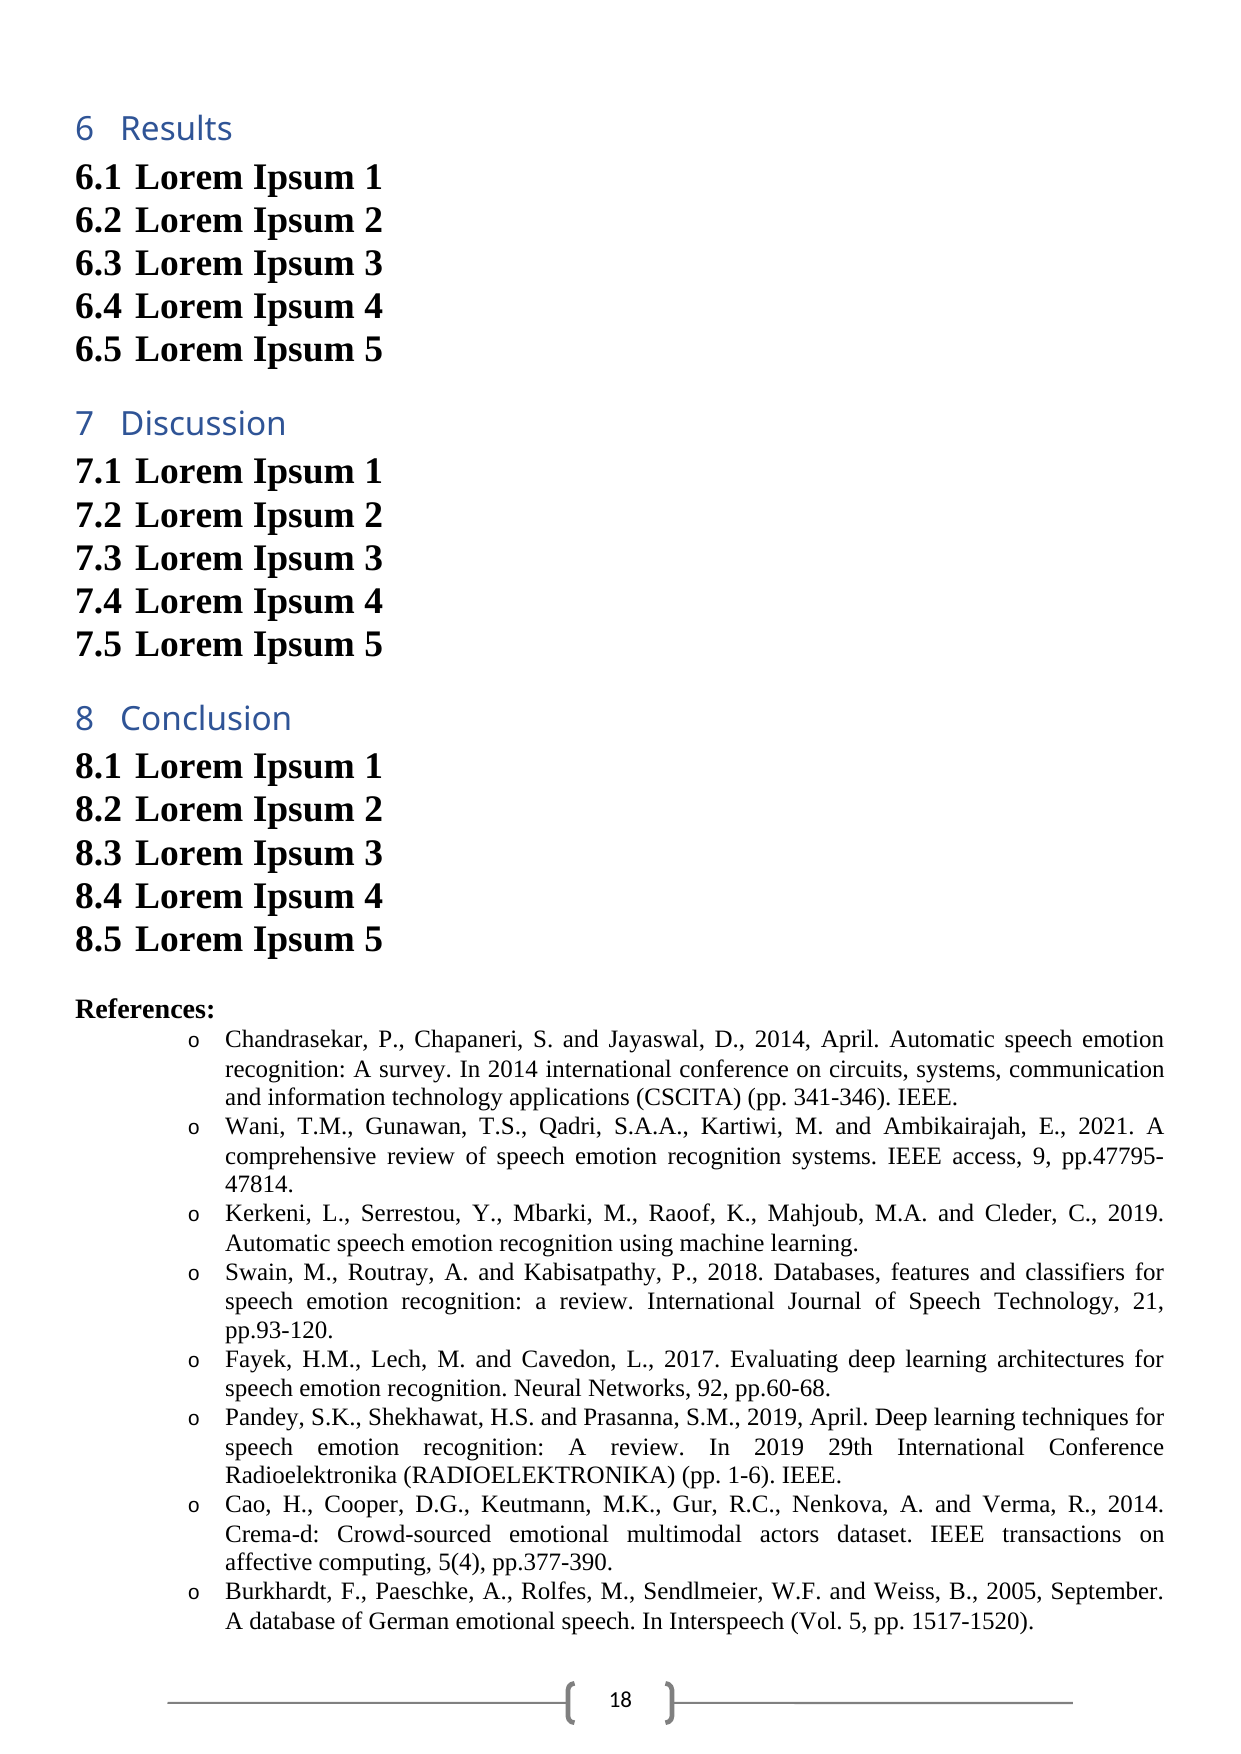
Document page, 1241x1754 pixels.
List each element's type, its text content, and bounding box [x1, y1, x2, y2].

subtitle Conclusion [75, 695, 1165, 740]
subtitle Lorem Ipsum 3 [75, 830, 1165, 873]
subtitle Lorem Ipsum 1 [75, 154, 1165, 197]
subtitle Lorem Ipsum 1 [75, 744, 1165, 787]
subtitle Discussion [75, 400, 1165, 445]
subtitle Lorem Ipsum 2 [75, 492, 1165, 535]
list Burkhardt, F., Paeschke, A., Rolfes, M., Sendlmeier, W.F. and Weiss, B., 2005, September. A database of German emotional speech. In Interspeech (Vol. 5, pp. 1517-1520). [187, 1576, 1165, 1634]
list Fayek, H.M., Lech, M. and Cavedon, L., 2017. Evaluating deep learning architectures for speech emotion recognition. Neural Networks, 92, pp.60-68. [187, 1344, 1165, 1402]
subtitle Lorem Ipsum 2 [75, 197, 1165, 240]
subtitle Lorem Ipsum 2 [75, 787, 1165, 830]
subtitle Lorem Ipsum 3 [75, 535, 1165, 578]
list Cao, H., Cooper, D.G., Keutmann, M.K., Gur, R.C., Nenkova, A. and Verma, R., 2014. Crema-d: Crowd-sourced emotional multimodal actors dataset. IEEE transactions on affective computing, 5(4), pp.377-390. [187, 1489, 1165, 1576]
subtitle Lorem Ipsum 5 [75, 327, 1165, 370]
subtitle Lorem Ipsum 1 [75, 449, 1165, 492]
subtitle Lorem Ipsum 4 [75, 283, 1165, 327]
subtitle Lorem Ipsum 3 [75, 240, 1165, 283]
list Kerkeni, L., Serrestou, Y., Mbarki, M., Raoof, K., Mahjoub, M.A. and Cleder, C., 2019. Automatic speech emotion recognition using machine learning. [187, 1198, 1165, 1257]
list Wani, T.M., Gunawan, T.S., Qadri, S.A.A., Kartiwi, M. and Ambikairajah, E., 2021. A comprehensive review of speech emotion recognition systems. IEEE access, 9, pp.47795-47814. [187, 1111, 1165, 1198]
list Chandrasekar, P., Chapaneri, S. and Jayaswal, D., 2014, April. Automatic speech emotion recognition: A survey. In 2014 international conference on circuits, systems, communication and information technology applications (CSCITA) (pp. 341-346). IEEE. [187, 1024, 1165, 1111]
subtitle Lorem Ipsum 4 [75, 578, 1165, 621]
subtitle Lorem Ipsum 5 [75, 916, 1165, 959]
text References: [75, 992, 1165, 1024]
subtitle Results [75, 105, 1165, 151]
subtitle Lorem Ipsum 4 [75, 873, 1165, 916]
subtitle Lorem Ipsum 5 [75, 621, 1165, 664]
